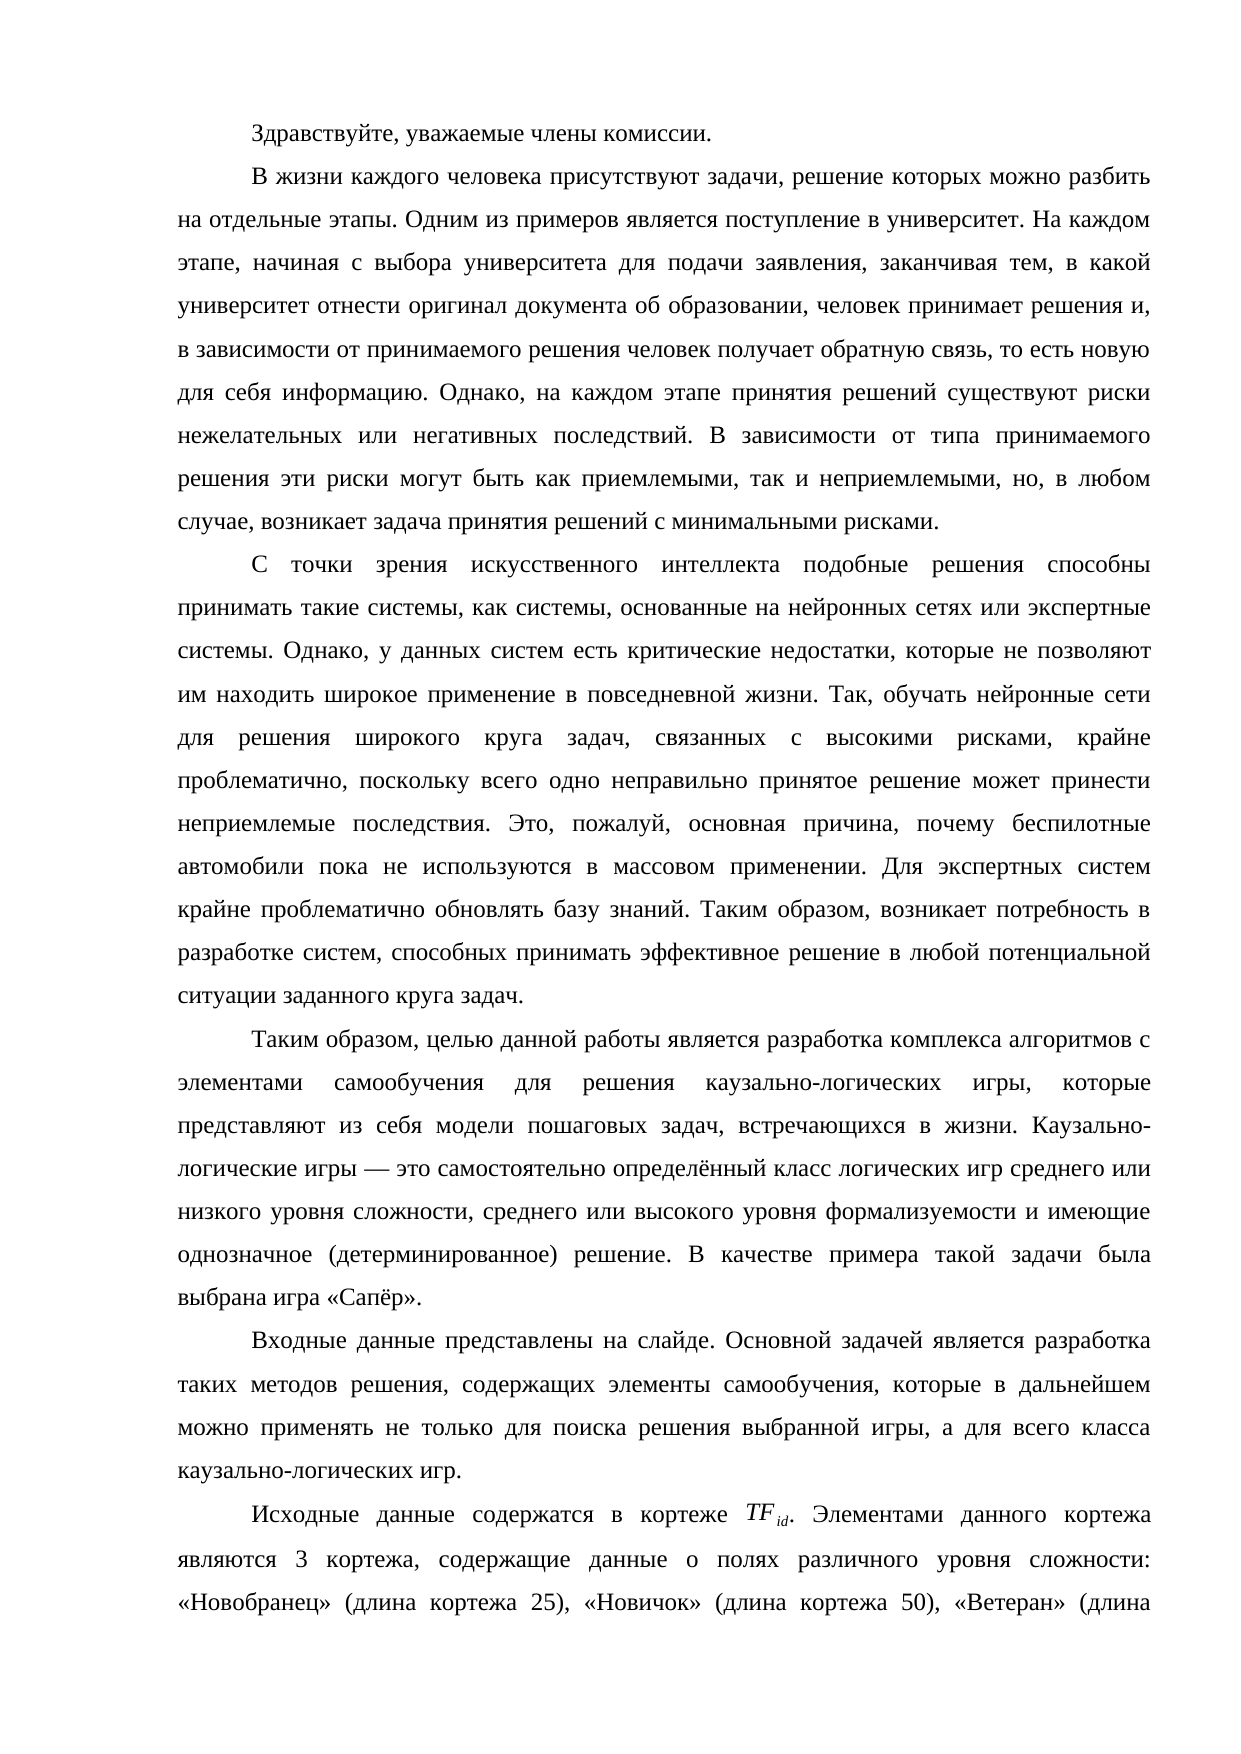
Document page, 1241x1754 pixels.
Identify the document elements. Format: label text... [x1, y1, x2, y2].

text Таким образом, целью данной работы является разработка комплекса алгоритмов с элементами самообучения для решения каузально-логических игры, которые представляют из себя модели пошаговых задач, встречающихся в жизни. Каузально-логические игры — это самостоятельно определённый класс логических игр среднего или низкого уровня сложности, среднего или высокого уровня формализуемости и имеющие однозначное (детерминированное) решение. В качестве примера такой задачи была выбрана игра «Сапёр». [177, 1024, 1152, 1311]
text Здравствуйте, уважаемые члены комиссии. [177, 118, 1152, 147]
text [177, 1498, 1152, 1616]
text С точки зрения искусственного интеллекта подобные решения способны принимать такие системы, как системы, основанные на нейронных сетях или экспертные системы. Однако, у данных систем есть критические недостатки, которые не позволяют им находить широкое применение в повседневной жизни. Так, обучать нейронные сети для решения широкого круга задач, связанных с высокими рисками, крайне проблематично, поскольку всего одно неправильно принятое решение может принести неприемлемые последствия. Это, пожалуй, основная причина, почему беспилотные автомобили пока не используются в массовом применении. Для экспертных систем крайне проблематично обновлять базу знаний. Таким образом, возникает потребность в разработке систем, способных принимать эффективное решение в любой потенциальной ситуации заданного круга задач. [177, 549, 1152, 1009]
text Входные данные представлены на слайде. Основной задачей является разработка таких методов решения, содержащих элементы самообучения, которые в дальнейшем можно применять не только для поиска решения выбранной игры, а для всего класса каузально-логических игр. [177, 1326, 1152, 1484]
text В жизни каждого человека присутствуют задачи, решение которых можно разбить на отдельные этапы. Одним из примеров является поступление в университет. На каждом этапе, начиная с выбора университета для подачи заявления, заканчивая тем, в какой университет отнести оригинал документа об образовании, человек принимает решения и, в зависимости от принимаемого решения человек получает обратную связь, то есть новую для себя информацию. Однако, на каждом этапе принятия решений существуют риски нежелательных или негативных последствий. В зависимости от типа принимаемого решения эти риски могут быть как приемлемыми, так и неприемлемыми, но, в любом случае, возникает задача принятия решений с минимальными рисками. [177, 161, 1152, 535]
